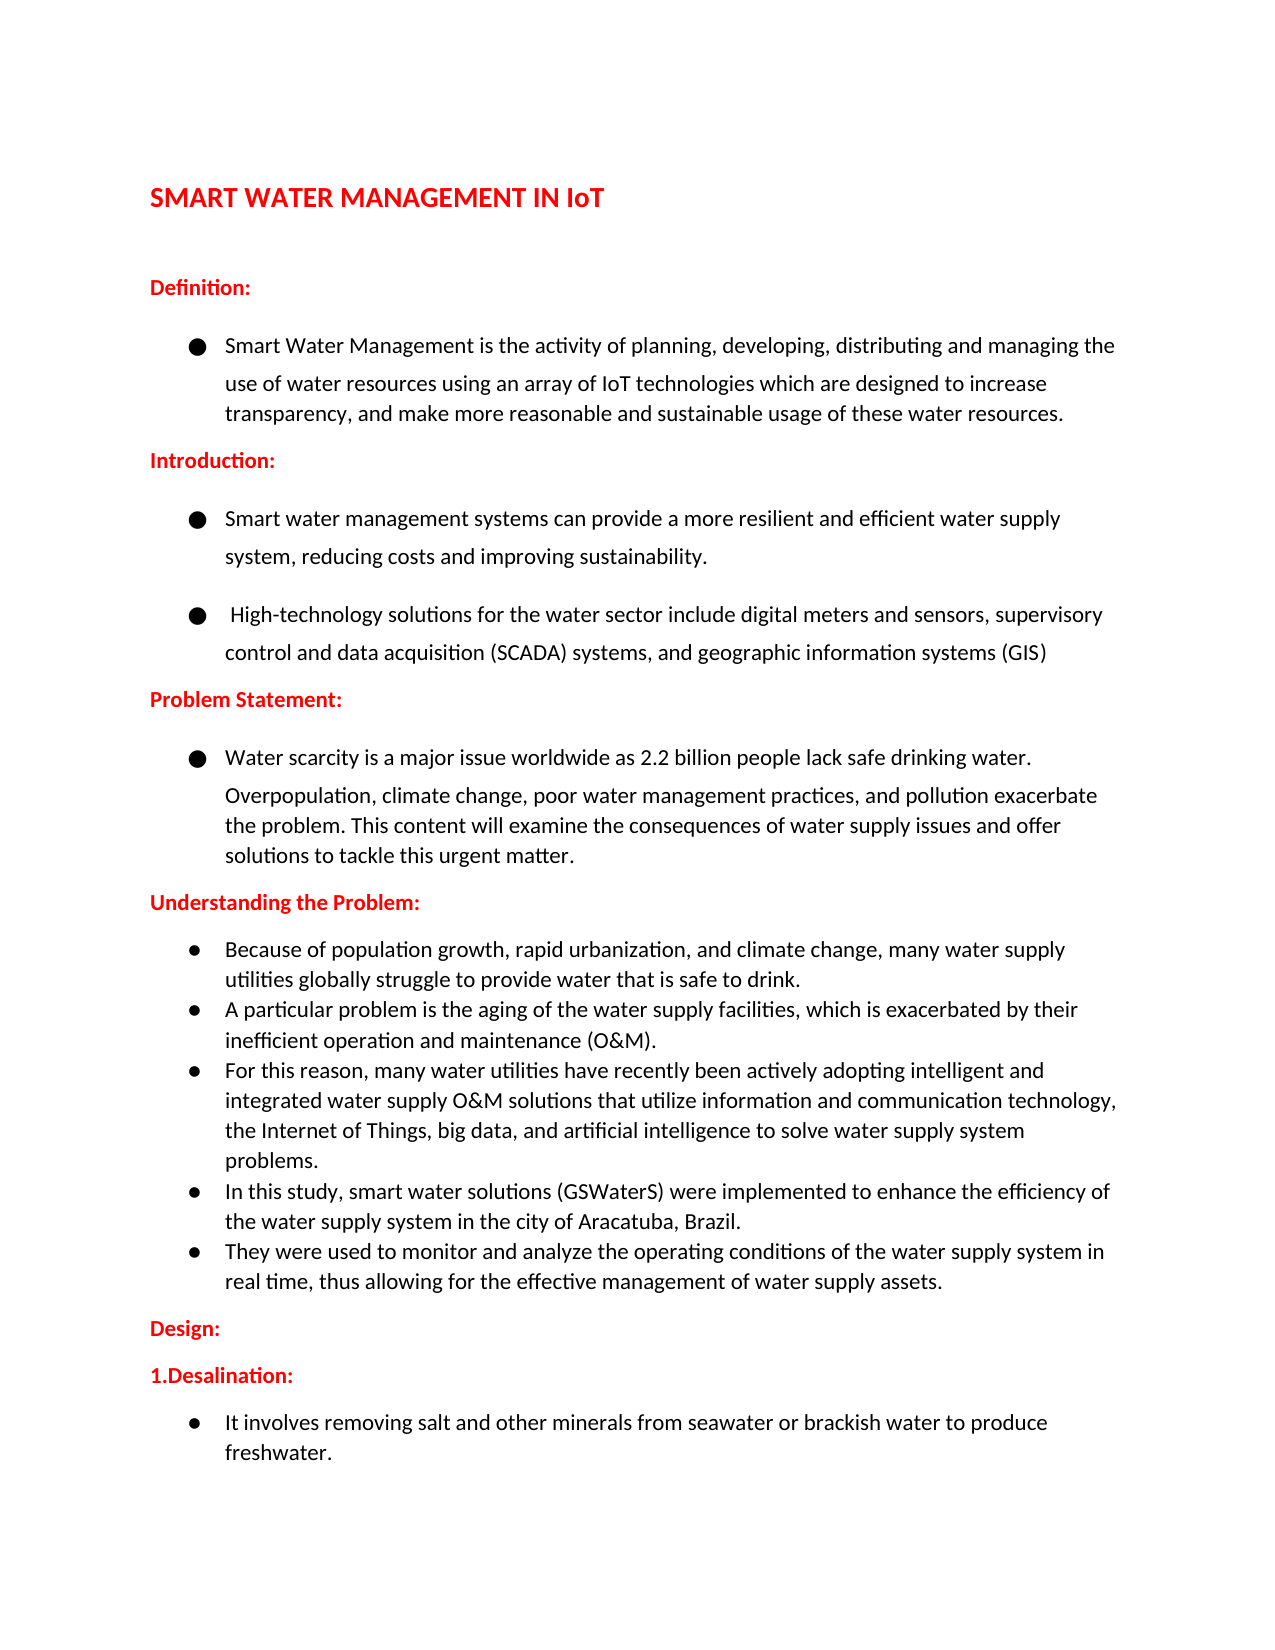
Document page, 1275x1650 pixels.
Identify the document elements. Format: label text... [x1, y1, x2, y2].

text Definition: [150, 273, 1125, 301]
list It involves removing salt and other minerals from seawater or brackish water to produce freshwater. [187, 1408, 1125, 1466]
list A particular problem is the aging of the water supply facilities, which is exacerbated by their inefficient operation and maintenance (O&M). [187, 996, 1125, 1054]
list They were used to monitor and analyze the operating conditions of the water supply system in real time, thus allowing for the effective management of water supply assets. [187, 1237, 1125, 1295]
list Because of population growth, rapid urbanization, and climate change, many water supply utilities globally struggle to provide water that is safe to drink. [187, 935, 1125, 993]
text Understanding the Problem: [150, 888, 1125, 916]
text 1.Desalination: [150, 1361, 1125, 1389]
subtitle SMART WATER MANAGEMENT IN IoT [150, 179, 1125, 215]
list For this reason, many water utilities have recently been actively adopting intelligent and integrated water supply O&M solutions that utilize information and communication technology, the Internet of Things, big data, and artificial intelligence to solve water supply system problems. [187, 1056, 1125, 1174]
list High-technology solutions for the water sector include digital meters and sensors, supervisory control and data acquisition (SCADA) systems, and geographic information systems (GIS) [187, 589, 1125, 666]
text Problem Statement: [150, 685, 1125, 713]
list Smart water management systems can provide a more resilient and efficient water supply system, reducing costs and improving sustainability. [187, 493, 1125, 570]
text Design: [150, 1314, 1125, 1342]
list In this study, smart water solutions (GSWaterS) were implemented to enhance the efficiency of the water supply system in the city of Aracatuba, Brazil. [187, 1177, 1125, 1235]
text Introduction: [150, 446, 1125, 474]
list Water scarcity is a major issue worldwide as 2.2 billion people lack safe drinking water. Overpopulation, climate change, poor water management practices, and pollution exacerbate the problem. This content will examine the consequences of water supply issues and offer solutions to tackle this urgent matter. [187, 732, 1125, 869]
list Smart Water Management is the activity of planning, developing, distributing and managing the use of water resources using an array of IoT technologies which are designed to increase transparency, and make more reasonable and sustainable usage of these water resources. [187, 320, 1125, 427]
